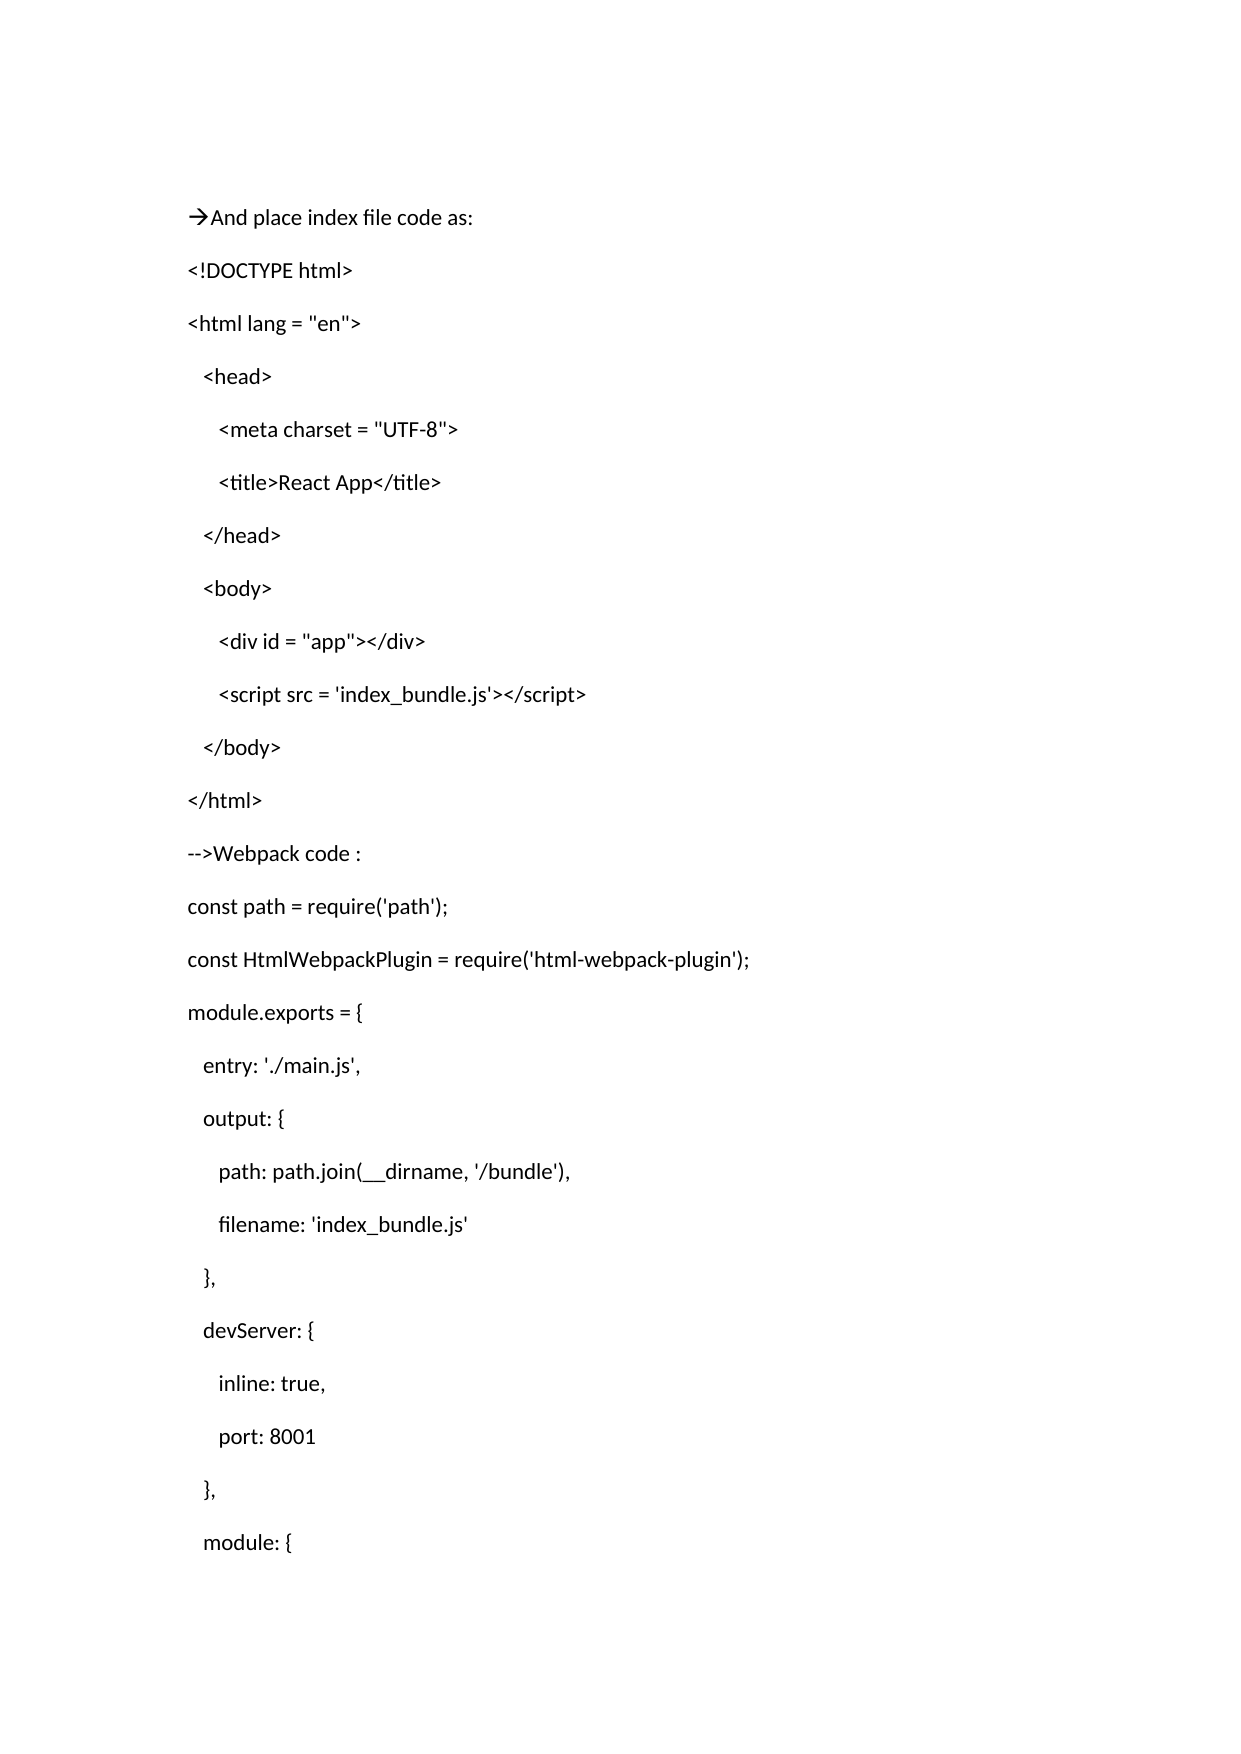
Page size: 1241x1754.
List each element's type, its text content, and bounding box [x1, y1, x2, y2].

text <!DOCTYPE html> [187, 256, 1053, 284]
text const HtmlWebpackPlugin = require('html-webpack-plugin'); [187, 945, 1053, 973]
text }, [187, 1263, 1053, 1291]
text -->Webpack code : [187, 839, 1053, 867]
text module: { [187, 1528, 1053, 1557]
text <title>React App</title> [187, 468, 1053, 496]
text </html> [187, 786, 1053, 814]
text <body> [187, 574, 1053, 602]
text filename: 'index_bundle.js' [187, 1210, 1053, 1238]
text port: 8001 [187, 1422, 1053, 1451]
text </head> [187, 521, 1053, 549]
text devServer: { [187, 1316, 1053, 1344]
text <meta charset = "UTF-8"> [187, 415, 1053, 443]
text And place index file code as: [187, 203, 1053, 231]
text const path = require('path'); [187, 892, 1053, 920]
text <head> [187, 362, 1053, 390]
text <html lang = "en"> [187, 309, 1053, 337]
text module.exports = { [187, 998, 1053, 1026]
text }, [187, 1476, 1053, 1503]
text </body> [187, 733, 1053, 761]
text inline: true, [187, 1369, 1053, 1397]
text entry: './main.js', [187, 1051, 1053, 1079]
text <div id = "app"></div> [187, 627, 1053, 655]
text <script src = 'index_bundle.js'></script> [187, 680, 1053, 708]
text path: path.join(__dirname, '/bundle'), [187, 1157, 1053, 1185]
text output: { [187, 1104, 1053, 1132]
